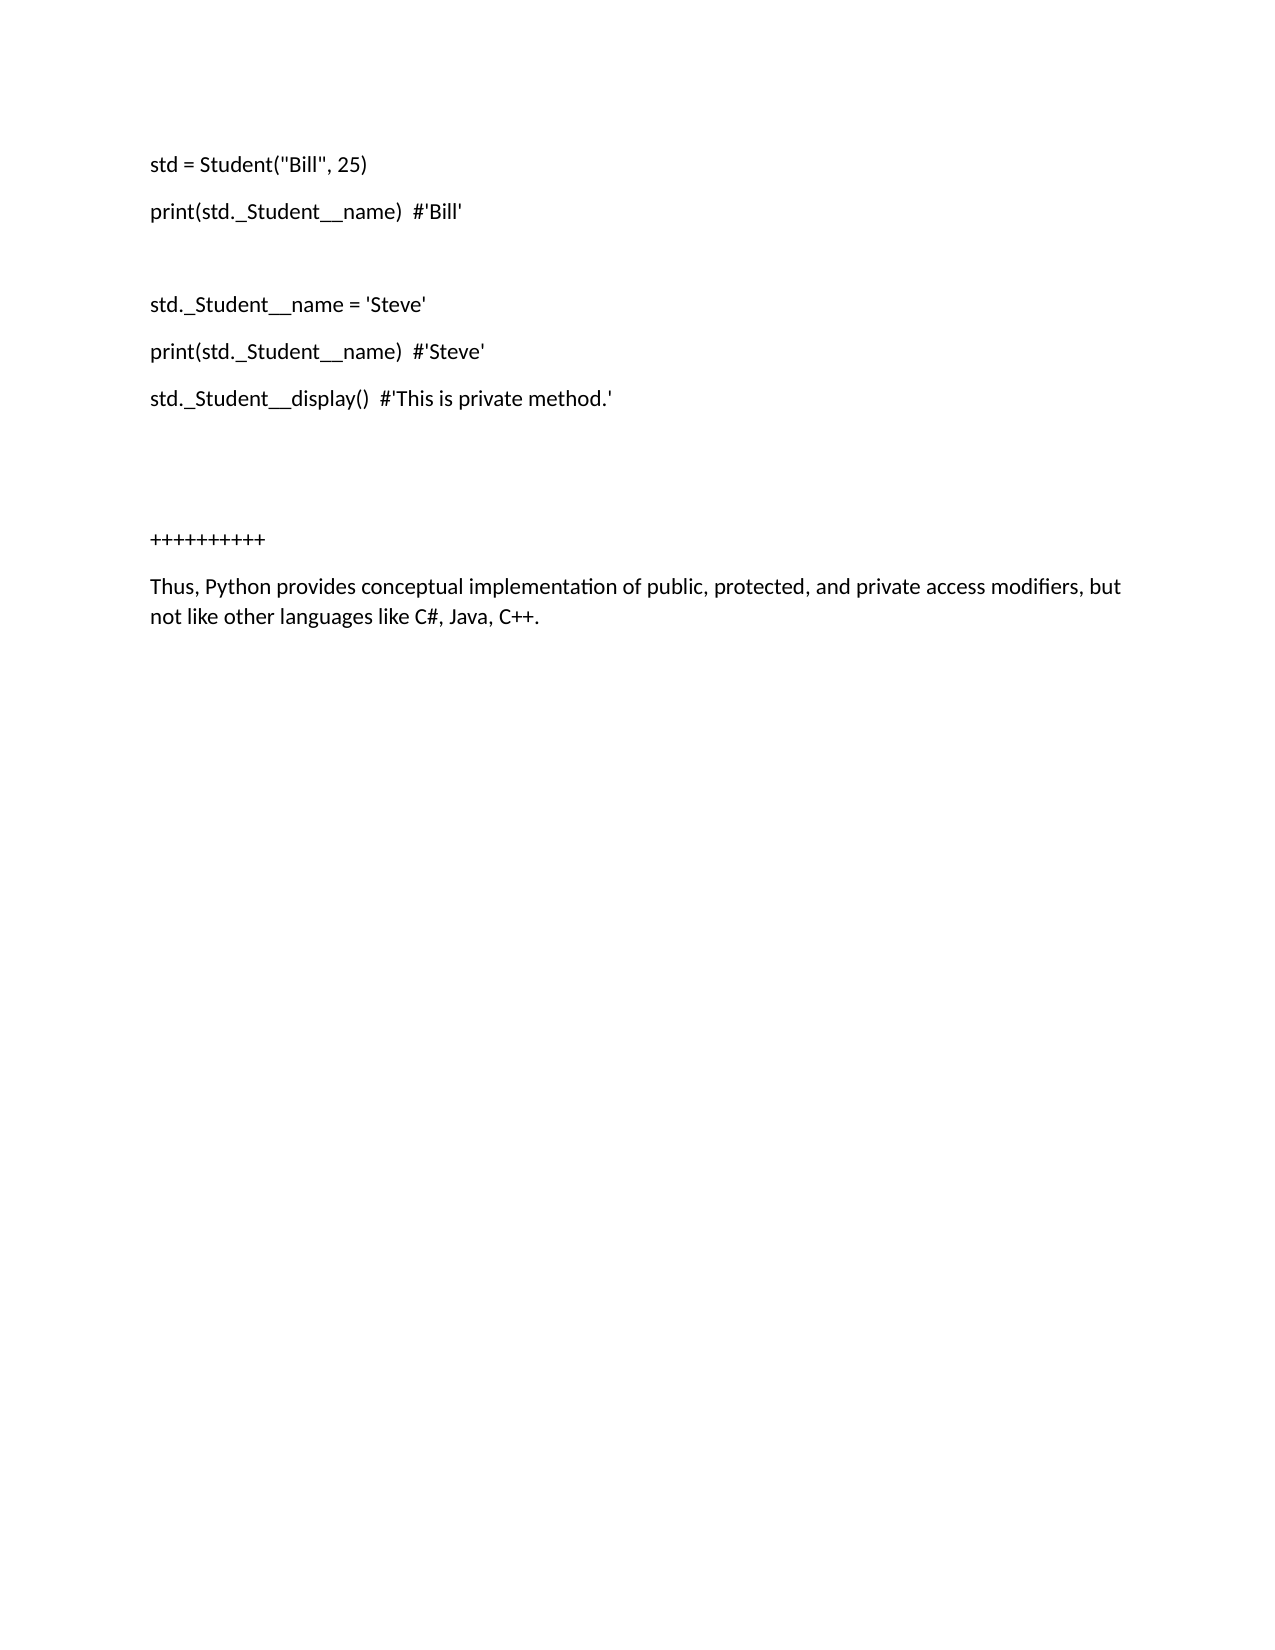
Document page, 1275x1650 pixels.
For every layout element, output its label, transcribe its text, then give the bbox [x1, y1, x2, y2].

text std = Student("Bill", 25) [150, 150, 1125, 178]
text ++++++++++ [150, 525, 1125, 553]
text std._Student__name = 'Steve' [150, 291, 1125, 319]
text print(std._Student__name) #'Steve' [150, 337, 1125, 366]
text std._Student__display() #'This is private method.' [150, 384, 1125, 412]
text print(std._Student__name) #'Bill' [150, 197, 1125, 225]
text Thus, Python provides conceptual implementation of public, protected, and private access modifiers, but not like other languages like C#, Java, C++. [150, 572, 1125, 630]
